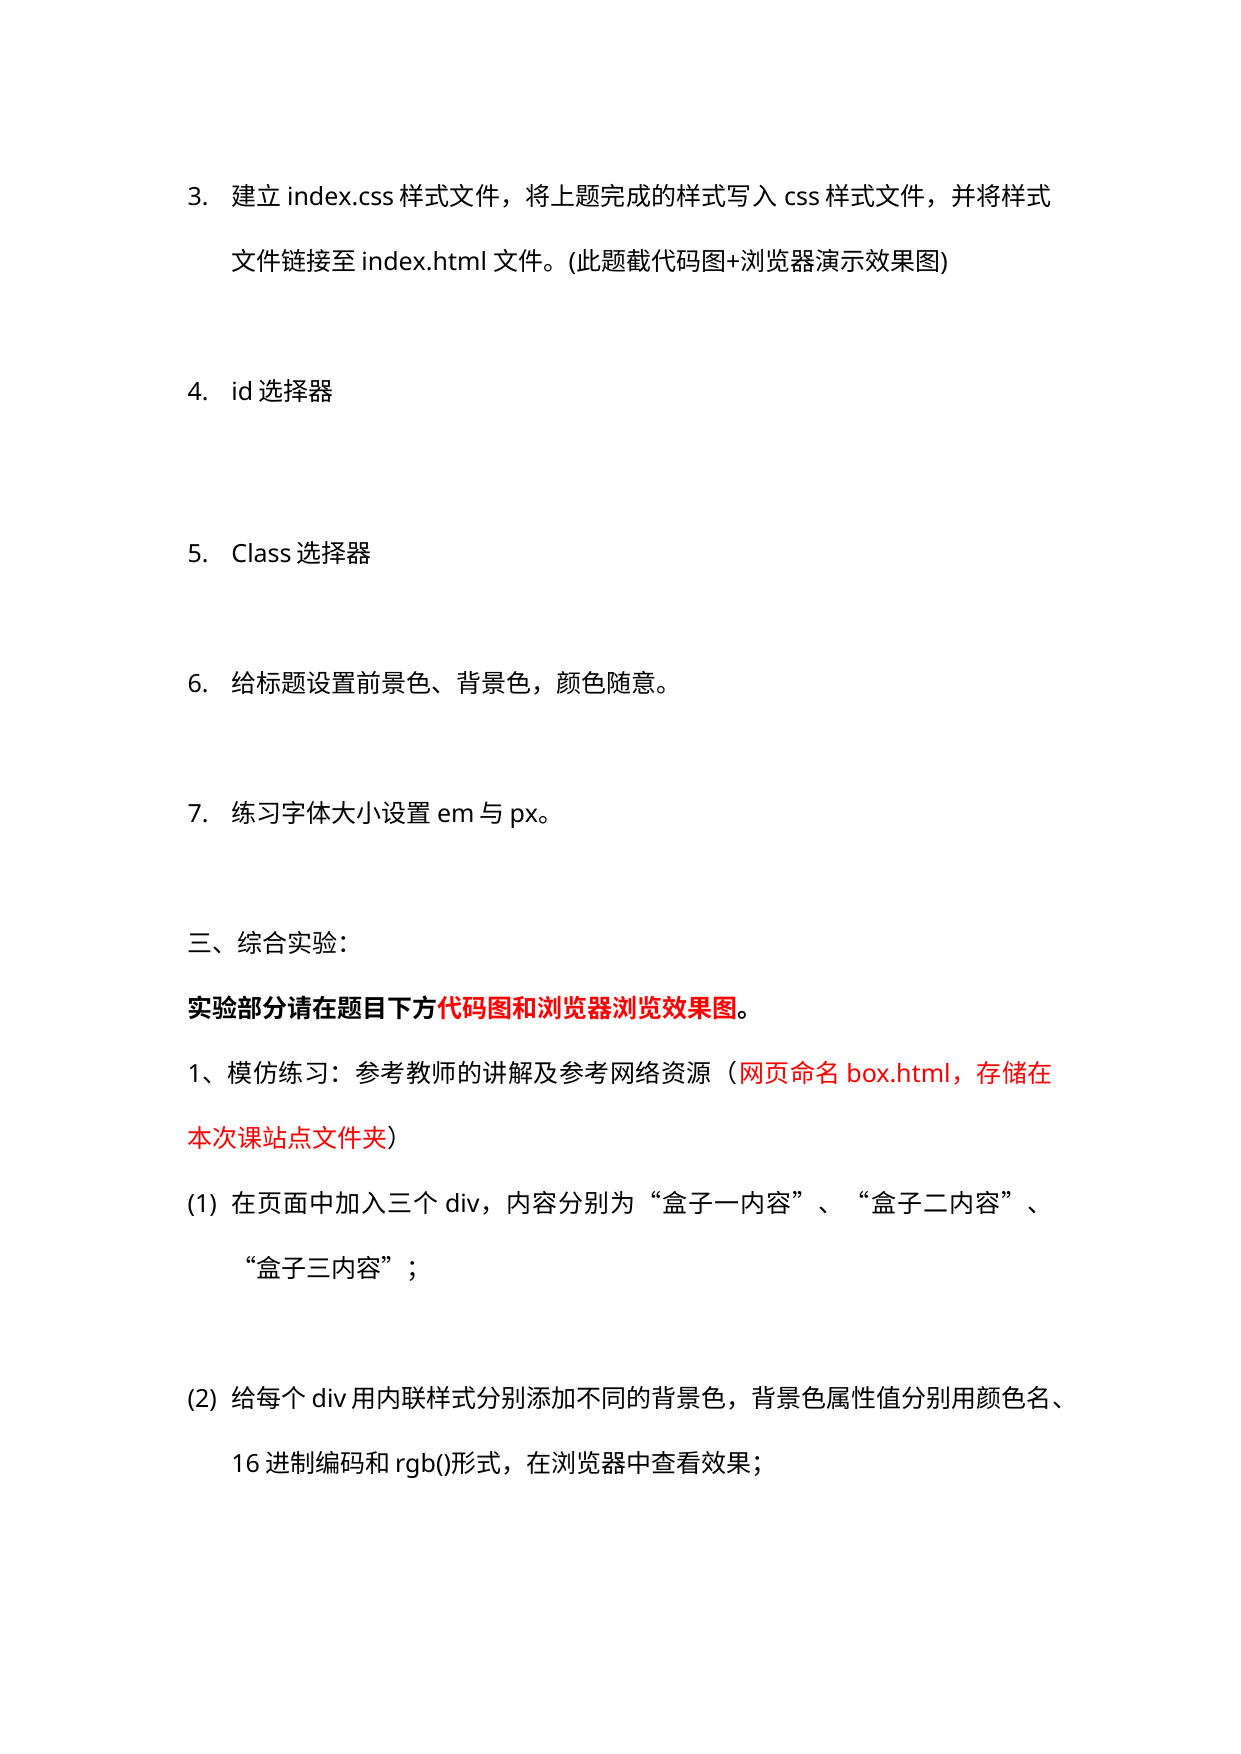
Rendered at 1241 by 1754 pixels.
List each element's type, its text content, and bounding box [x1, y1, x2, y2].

text 1、模仿练习：参考教师的讲解及参考网络资源（网页命名box.html，存储在本次课站点文件夹） [187, 1039, 1053, 1169]
list 建立index.css样式文件，将上题完成的样式写入css样式文件，并将样式文件链接至index.html 文件。(此题截代码图+浏览器演示效果图) [187, 162, 1053, 292]
list Class选择器 [187, 519, 1053, 584]
text 三、综合实验： [187, 909, 1053, 974]
list 给每个div用内联样式分别添加不同的背景色，背景色属性值分别用颜色名、16进制编码和rgb()形式，在浏览器中查看效果； [187, 1364, 1053, 1494]
list 在页面中加入三个div，内容分别为“盒子一内容”、“盒子二内容”、“盒子三内容”； [187, 1169, 1053, 1299]
list 给标题设置前景色、背景色，颜色随意。 [187, 649, 1053, 714]
text 实验部分请在题目下方代码图和浏览器浏览效果图。 [187, 974, 1053, 1039]
list id选择器 [187, 357, 1053, 422]
list 练习字体大小设置 em与px。 [187, 779, 1053, 844]
